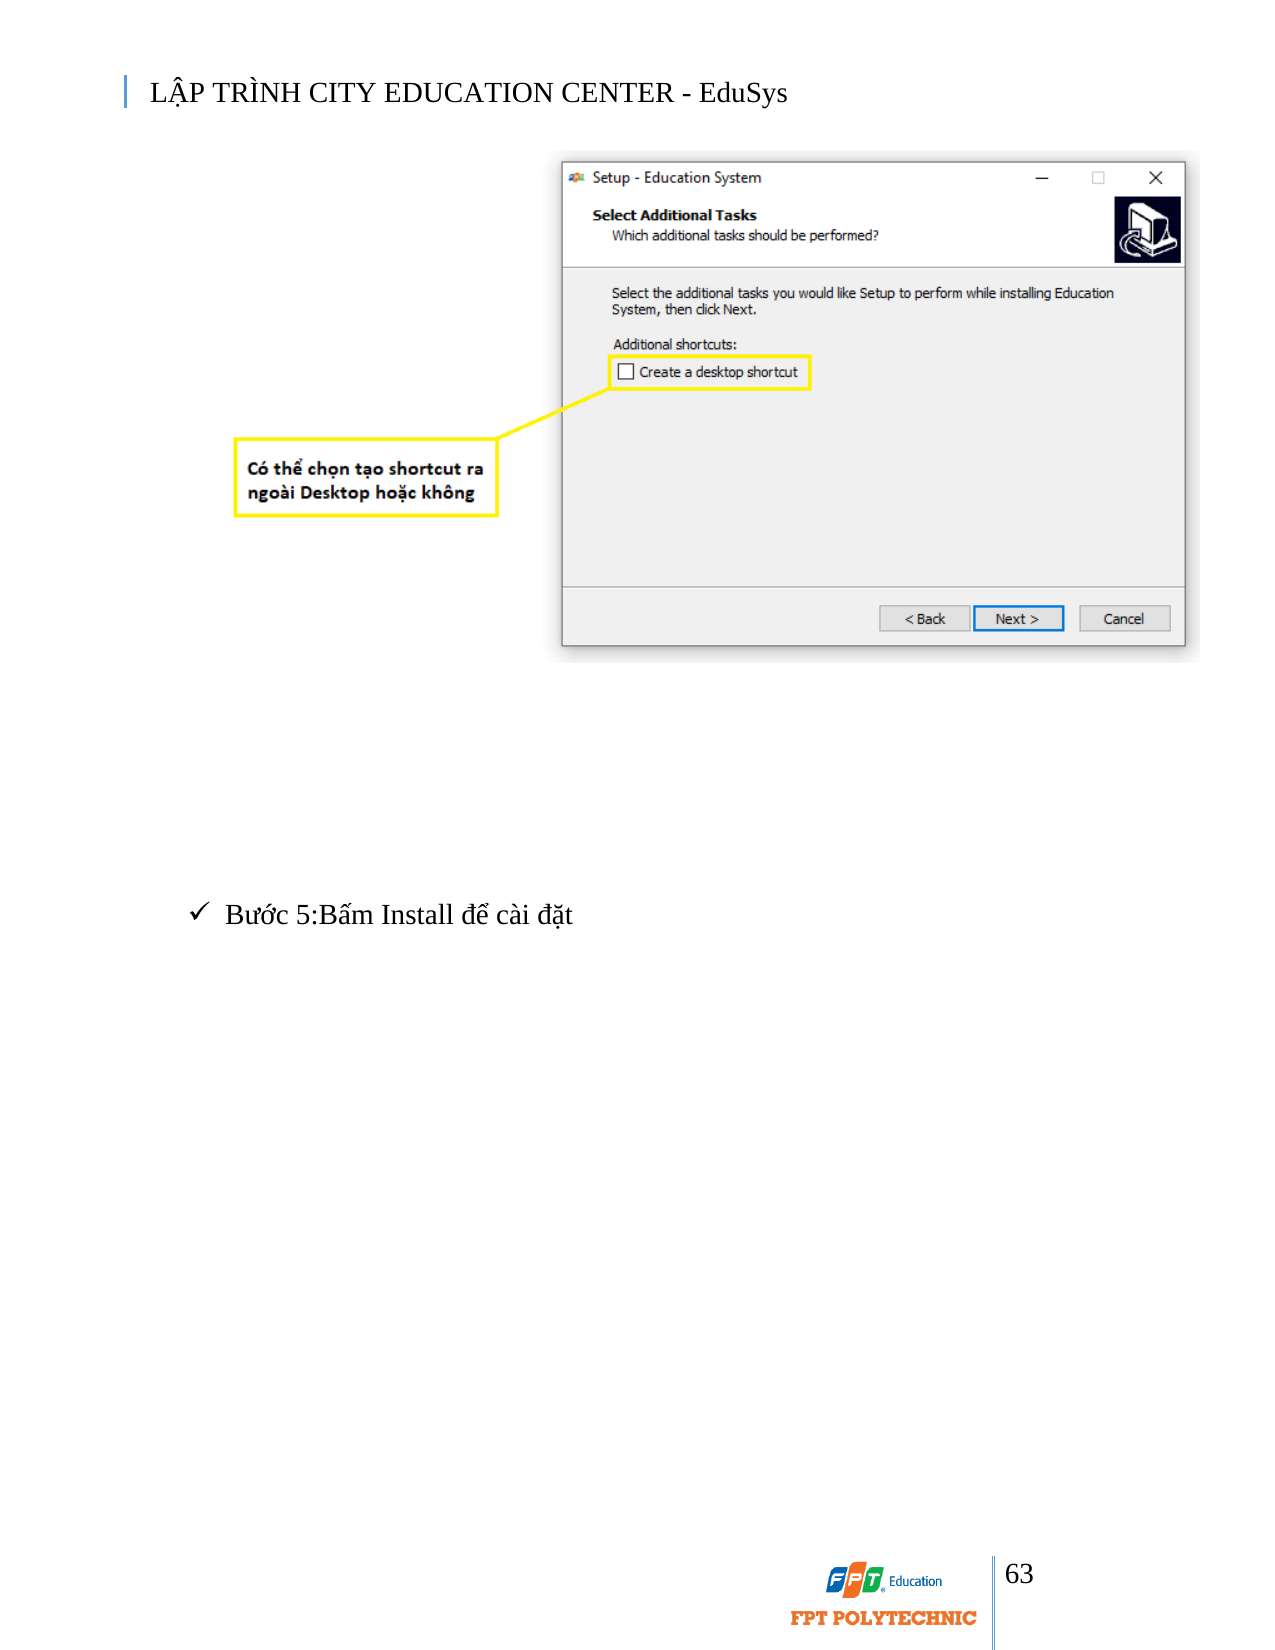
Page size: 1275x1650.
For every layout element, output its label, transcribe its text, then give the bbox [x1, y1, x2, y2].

picture [225, 150, 1200, 678]
list Bước 5:Bấm Install để cài đặt [187, 897, 1125, 931]
picture [784, 1555, 983, 1631]
